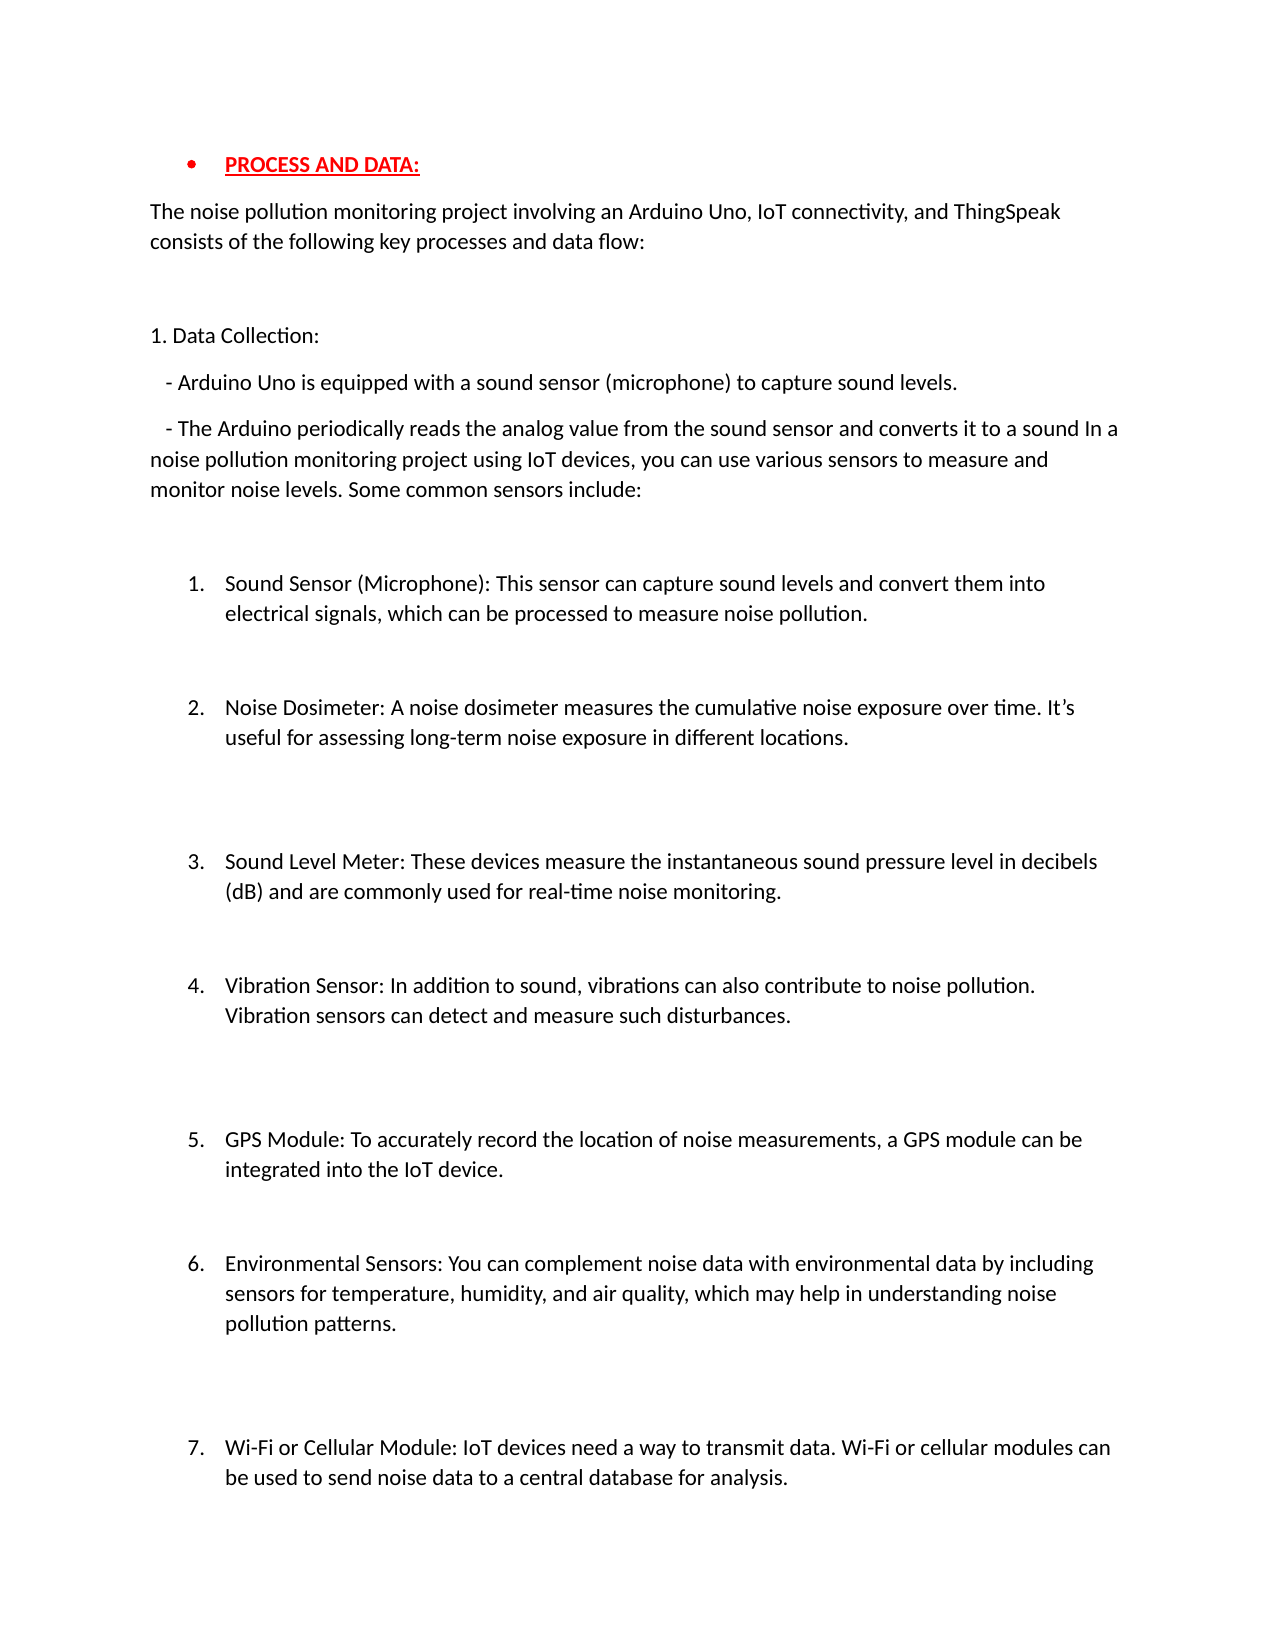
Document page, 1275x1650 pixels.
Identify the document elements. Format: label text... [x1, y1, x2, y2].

list Environmental Sensors: You can complement noise data with environmental data by including sensors for temperature, humidity, and air quality, which may help in understanding noise pollution patterns. [187, 1249, 1125, 1337]
list Wi-Fi or Cellular Module: IoT devices need a way to transmit data. Wi-Fi or cellular modules can be used to send noise data to a central database for analysis. [187, 1433, 1125, 1492]
list Sound Sensor (Microphone): This sensor can capture sound levels and convert them into electrical signals, which can be processed to measure noise pollution. [187, 569, 1125, 627]
text - The Arduino periodically reads the analog value from the sound sensor and converts it to a sound In a noise pollution monitoring project using IoT devices, you can use various sensors to measure and monitor noise levels. Some common sensors include: [150, 414, 1125, 503]
list GPS Module: To accurately record the location of noise measurements, a GPS module can be integrated into the IoT device. [187, 1125, 1125, 1183]
text 1. Data Collection: [150, 321, 1125, 349]
text - Arduino Uno is equipped with a sound sensor (microphone) to capture sound levels. [150, 368, 1125, 396]
list PROCESS AND DATA: [187, 150, 1125, 178]
list Vibration Sensor: In addition to sound, vibrations can also contribute to noise pollution. Vibration sensors can detect and measure such disturbances. [187, 971, 1125, 1029]
list Sound Level Meter: These devices measure the instantaneous sound pressure level in decibels (dB) and are commonly used for real-time noise monitoring. [187, 847, 1125, 905]
text The noise pollution monitoring project involving an Arduino Uno, IoT connectivity, and ThingSpeak consists of the following key processes and data flow: [150, 197, 1125, 255]
list Noise Dosimeter: A noise dosimeter measures the cumulative noise exposure over time. It’s useful for assessing long-term noise exposure in different locations. [187, 693, 1125, 751]
